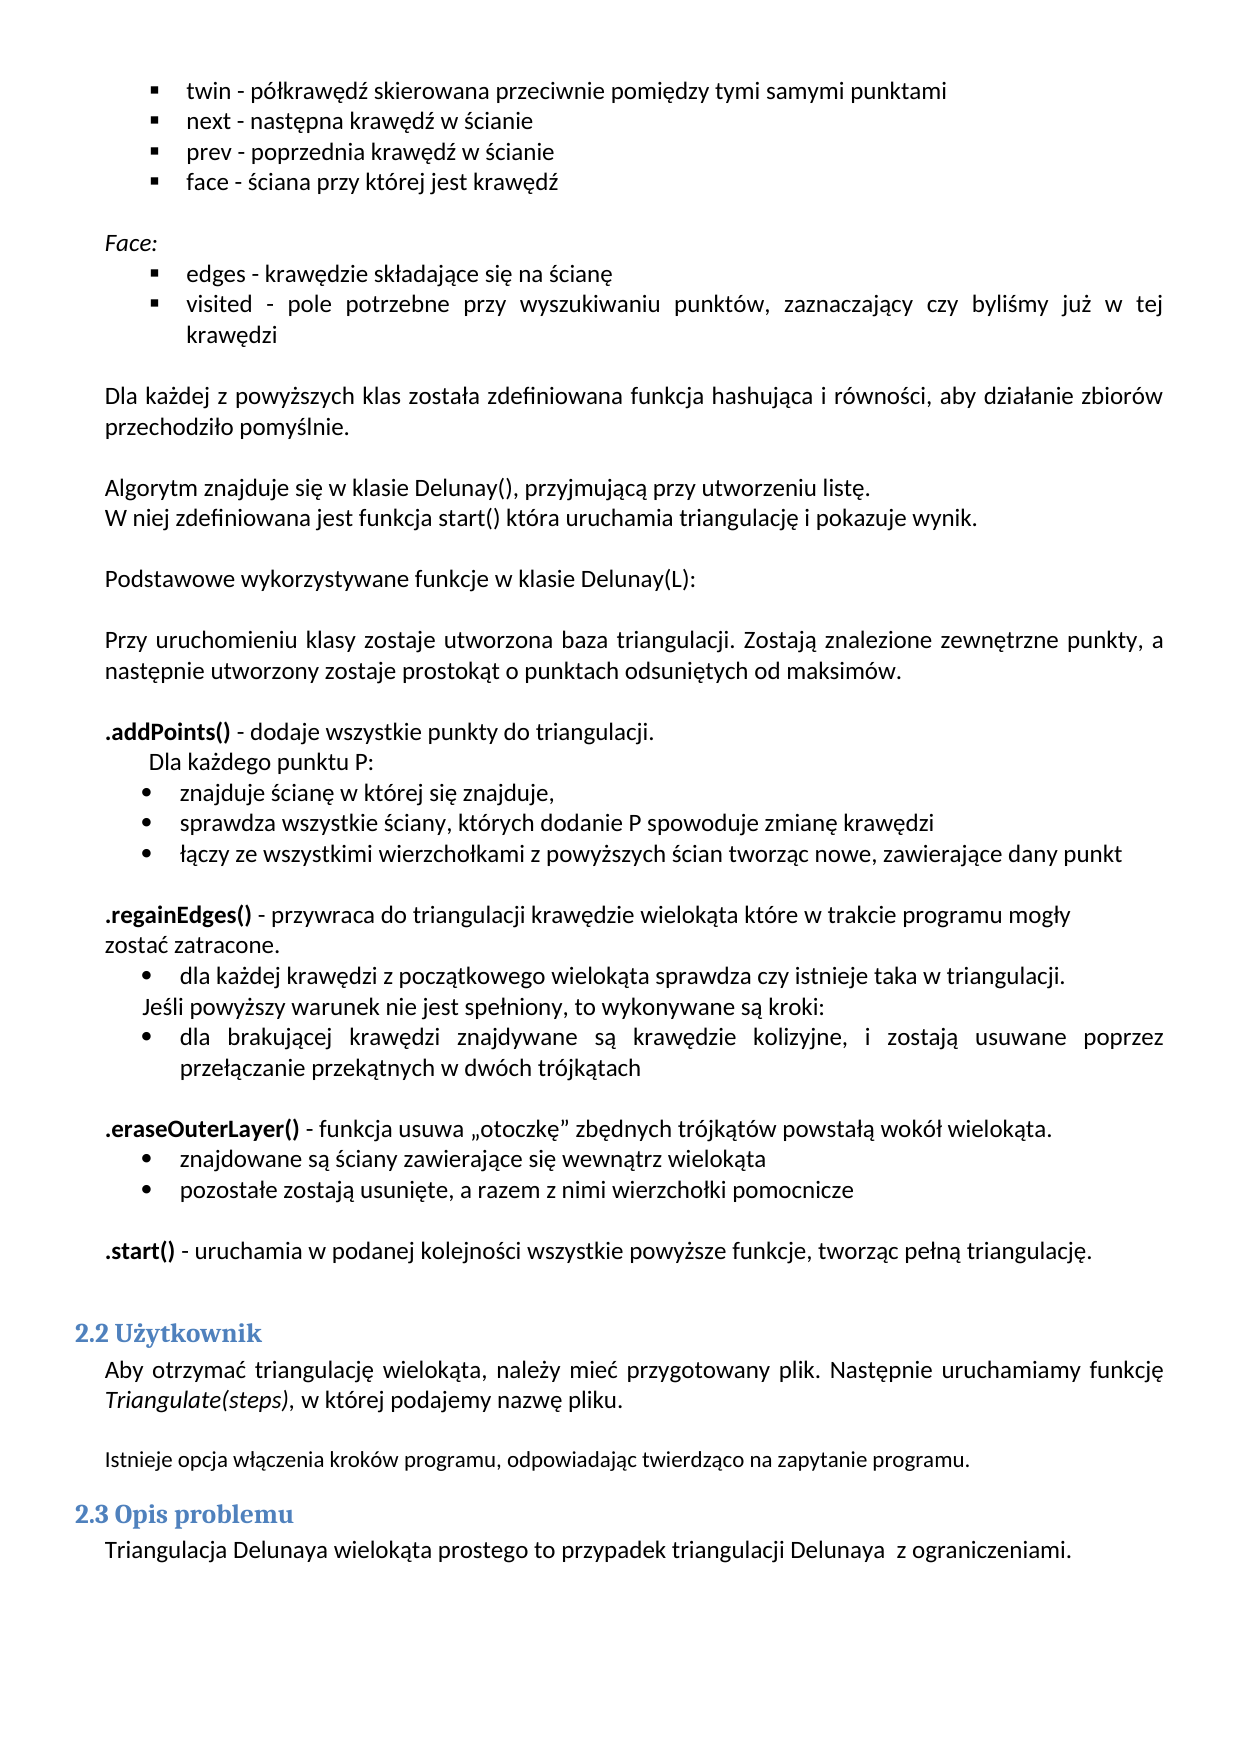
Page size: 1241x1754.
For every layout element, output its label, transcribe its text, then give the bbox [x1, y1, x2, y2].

list visited - pole potrzebne przy wyszukiwaniu punktów, zaznaczający czy byliśmy już w tej krawędzi [149, 289, 1165, 350]
text Podstawowe wykorzystywane funkcje w klasie Delunay(L): [104, 563, 1165, 594]
text Face: [104, 228, 1165, 258]
list edges - krawędzie składające się na ścianę [149, 258, 1165, 289]
text .eraseOuterLayer() - funkcja usuwa „otoczkę” zbędnych trójkątów powstałą wokół wielokąta. [104, 1113, 1165, 1143]
text .start() - uruchamia w podanej kolejności wszystkie powyższe funkcje, tworząc pełną triangulację. [104, 1235, 1165, 1265]
text Algorytm znajduje się w klasie Delunay(), przyjmującą przy utworzeniu listę. [104, 472, 1165, 502]
text Triangulacja Delunaya wielokąta prostego to przypadek triangulacji Delunaya z ograniczeniami. [104, 1534, 1165, 1565]
list face - ściana przy której jest krawędź [149, 167, 1165, 197]
text W niej zdefiniowana jest funkcja start() która uruchamia triangulację i pokazuje wynik. [104, 502, 1165, 533]
subtitle 2.2 Użytkownik [75, 1318, 1165, 1349]
list sprawdza wszystkie ściany, których dodanie P spowoduje zmianę krawędzi [142, 807, 1165, 838]
subtitle 2.3 Opis problemu [75, 1499, 1165, 1530]
list prev - poprzednia krawędź w ścianie [149, 136, 1165, 167]
text Przy uruchomieniu klasy zostaje utworzona baza triangulacji. Zostają znalezione zewnętrzne punkty, a następnie utworzony zostaje prostokąt o punktach odsuniętych od maksimów. [104, 624, 1165, 685]
text Dla każdego punktu P: [104, 746, 1165, 777]
text Jeśli powyższy warunek nie jest spełniony, to wykonywane są kroki: [142, 991, 1165, 1021]
text .regainEdges() - przywraca do triangulacji krawędzie wielokąta które w trakcie programu mogły [104, 899, 1165, 929]
list znajduje ścianę w której się znajduje, [142, 777, 1165, 807]
list twin - półkrawędź skierowana przeciwnie pomiędzy tymi samymi punktami [149, 75, 1165, 106]
text .addPoints() - dodaje wszystkie punkty do triangulacji. [104, 716, 1165, 746]
list łączy ze wszystkimi wierzchołkami z powyższych ścian tworząc nowe, zawierające dany punkt [142, 838, 1165, 868]
list pozostałe zostają usunięte, a razem z nimi wierzchołki pomocnicze [142, 1174, 1165, 1204]
text zostać zatracone. [104, 929, 1165, 960]
text Istnieje opcja włączenia kroków programu, odpowiadając twierdząco na zapytanie programu. [75, 1446, 1165, 1474]
list dla brakującej krawędzi znajdywane są krawędzie kolizyjne, i zostają usuwane poprzez przełączanie przekątnych w dwóch trójkątach [142, 1021, 1165, 1082]
text Dla każdej z powyższych klas została zdefiniowana funkcja hashująca i równości, aby działanie zbiorów przechodziło pomyślnie. [104, 380, 1165, 441]
list znajdowane są ściany zawierające się wewnątrz wielokąta [142, 1143, 1165, 1174]
list next - następna krawędź w ścianie [149, 106, 1165, 136]
list dla każdej krawędzi z początkowego wielokąta sprawdza czy istnieje taka w triangulacji. [142, 960, 1165, 991]
text Aby otrzymać triangulację wielokąta, należy mieć przygotowany plik. Następnie uruchamiamy funkcję Triangulate(steps), w której podajemy nazwę pliku. [104, 1354, 1165, 1415]
